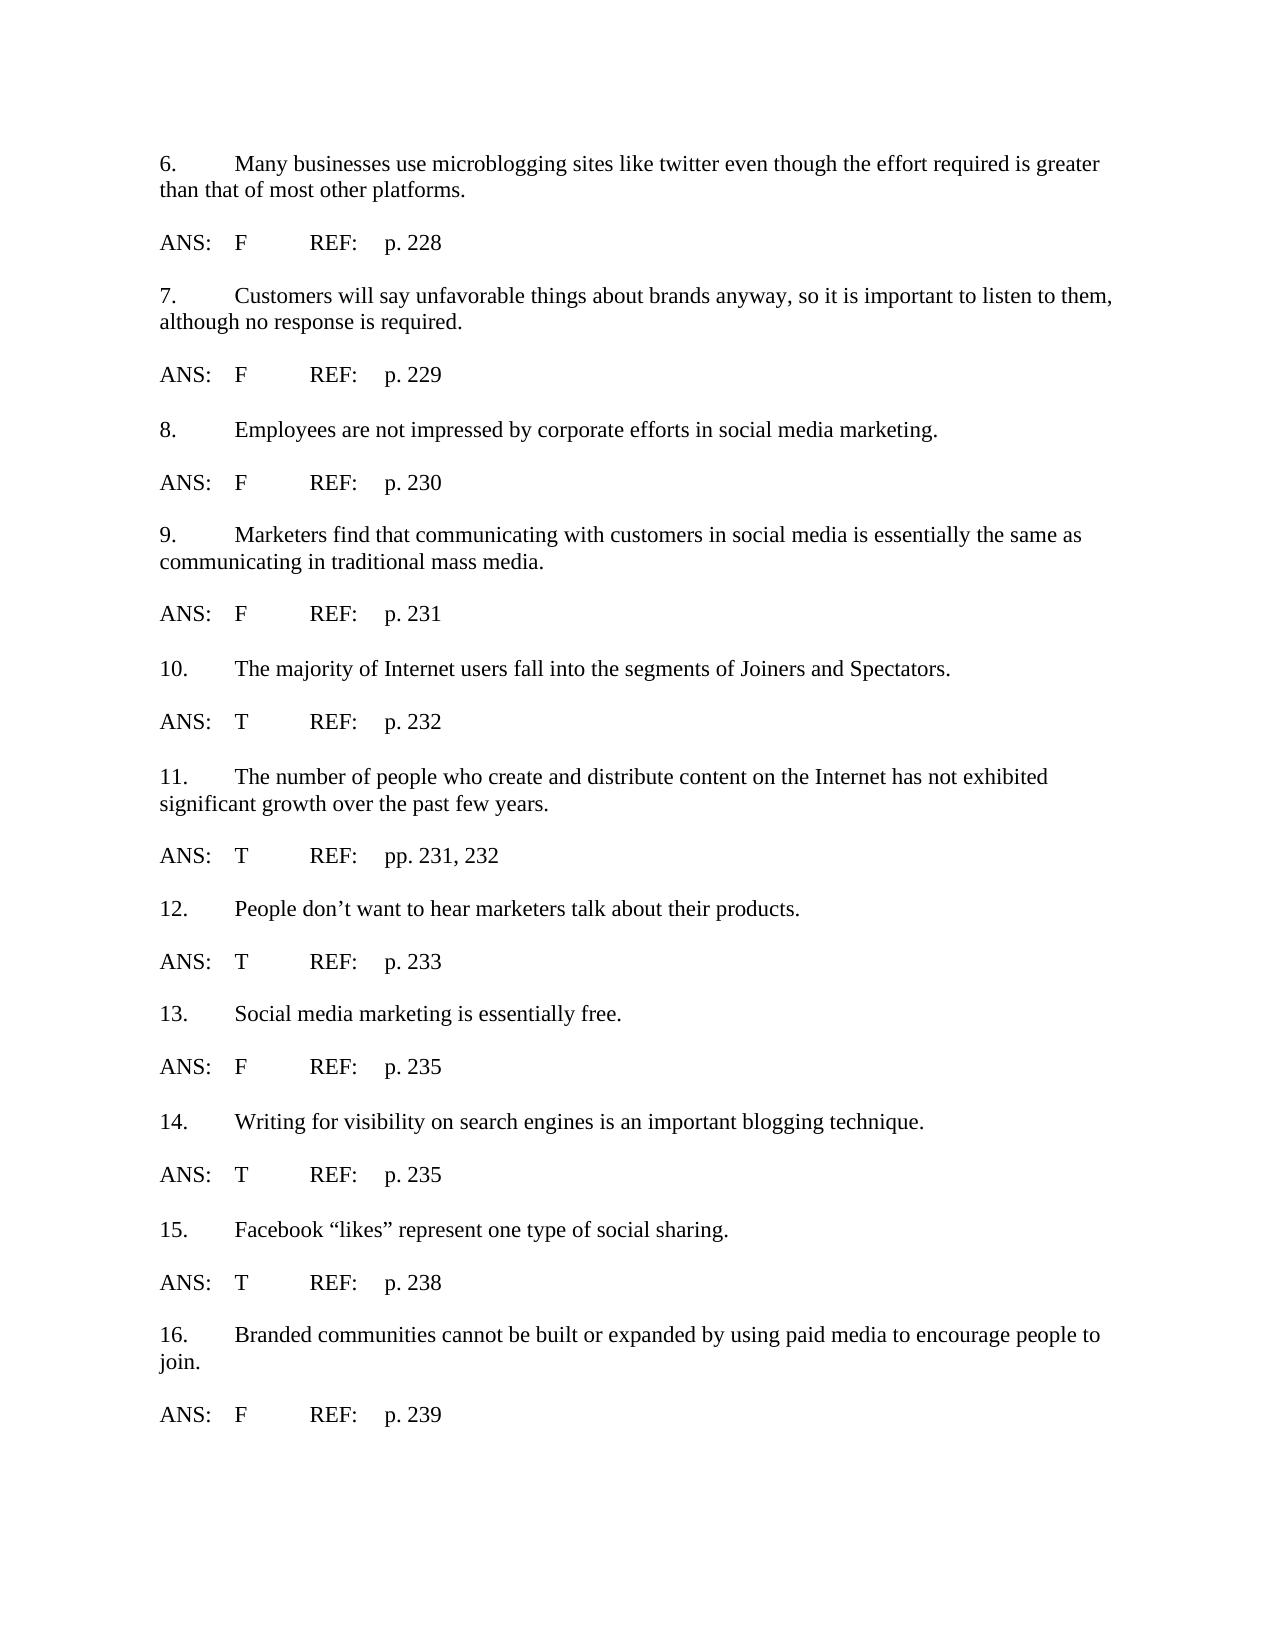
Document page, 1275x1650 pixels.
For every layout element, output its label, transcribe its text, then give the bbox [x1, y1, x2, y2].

text ANS: F REF: p. 235 [159, 1053, 1125, 1079]
text ANS: T REF: pp. 231, 232 [159, 842, 1125, 869]
text ANS: T REF: p. 232 [159, 708, 1125, 734]
text ANS: F REF: p. 228 [159, 229, 1125, 255]
text ANS: F REF: p. 239 [159, 1401, 1125, 1427]
text ANS: F REF: p. 230 [159, 469, 1125, 495]
text ANS: F REF: p. 231 [159, 600, 1125, 627]
list Marketers find that communicating with customers in social media is essentially the same as communicating in traditional mass media. [159, 521, 1125, 574]
list Social media marketing is essentially free. [159, 1001, 1125, 1027]
text ANS: F REF: p. 229 [159, 361, 1125, 387]
list Many businesses use microblogging sites like twitter even though the effort required is greater than that of most other platforms. [159, 150, 1125, 203]
text ANS: T REF: p. 238 [159, 1269, 1125, 1295]
text ANS: T REF: p. 233 [159, 948, 1125, 974]
list Customers will say unfavorable things about brands anyway, so it is important to listen to them, although no response is required. [159, 282, 1125, 334]
list People don’t want to hear marketers talk about their products. [159, 895, 1125, 921]
list Facebook “likes” represent one type of social sharing. [159, 1216, 1125, 1242]
list Branded communities cannot be built or expanded by using paid media to encourage people to join. [159, 1322, 1125, 1374]
list Writing for visibility on search engines is an important blogging technique. [159, 1108, 1125, 1135]
text ANS: T REF: p. 235 [159, 1161, 1125, 1187]
list The number of people who create and distribute content on the Internet has not exhibited significant growth over the past few years. [159, 763, 1125, 816]
list The majority of Internet users fall into the segments of Joiners and Spectators. [159, 656, 1125, 682]
list Employees are not impressed by corporate efforts in social media marketing. [159, 416, 1125, 442]
